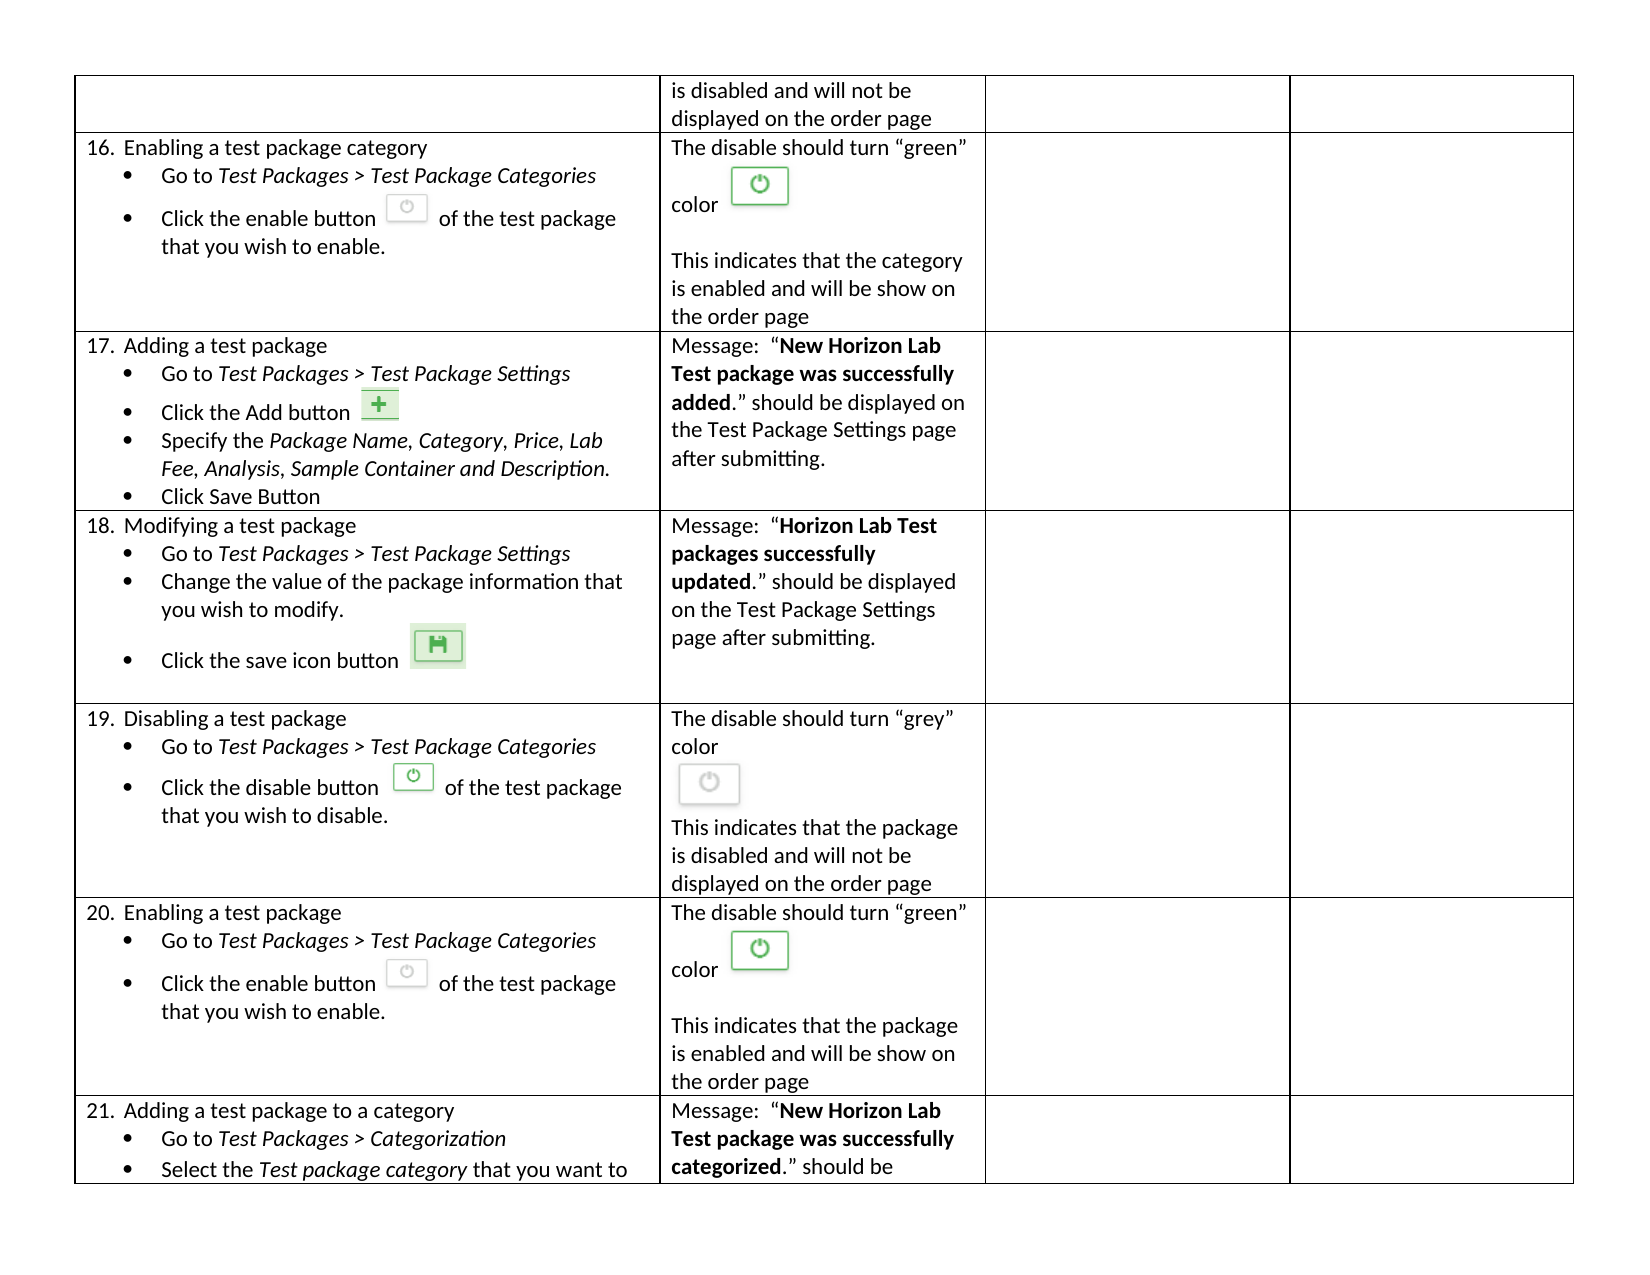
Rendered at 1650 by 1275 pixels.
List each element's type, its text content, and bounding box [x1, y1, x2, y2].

table_cell [1291, 898, 1573, 1095]
table_cell [986, 332, 1289, 510]
table_cell [1291, 332, 1573, 510]
table_cell [1291, 133, 1573, 331]
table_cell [661, 76, 985, 132]
table_cell Enabling a test package category Go to Test Packages > Test Package Categories Click the enable button of the test package that you wish to enable. [76, 133, 659, 331]
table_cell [76, 1096, 659, 1183]
table_cell Disabling a test package Go to Test Packages > Test Package Categories Click the disable button of the test package that you wish to disable. [76, 704, 659, 897]
table_cell Message: “Horizon Lab Test packages successfully updated.” should be displayed on the Test Package Settings page after submitting. [661, 511, 985, 703]
table_cell [1291, 511, 1573, 703]
table_cell [986, 704, 1289, 897]
table_cell [986, 898, 1289, 1095]
picture [671, 759, 750, 813]
table_cell Enabling a test package Go to Test Packages > Test Package Categories Click the enable button of the test package that you wish to enable. [76, 898, 659, 1095]
table_cell [986, 133, 1289, 331]
picture [718, 926, 798, 978]
table_cell Modifying a test package Go to Test Packages > Test Package Settings Change the value of the package information that you wish to modify. Click the save icon button [76, 511, 659, 703]
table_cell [76, 76, 659, 132]
table_cell The disable should turn “grey” color This indicates that the package is disabled and will not be displayed on the order page [661, 704, 985, 897]
picture [384, 759, 440, 796]
table_cell Adding a test package Go to Test Packages > Test Package Settings Click the Add button Specify the Package Name, Category, Price, Lab Fee, Analysis, Sample Container and Description. Click Save Button [76, 332, 659, 510]
table_cell [986, 511, 1289, 703]
picture [361, 387, 399, 421]
table_cell The disable should turn “green” color This indicates that the package is enabled and will be show on the order page [661, 898, 985, 1095]
picture [381, 191, 434, 227]
picture [381, 956, 434, 992]
table_cell Message: “New Horizon Lab Test package was successfully added.” should be displayed on the Test Package Settings page after submitting. [661, 332, 985, 510]
table_cell [1291, 1096, 1573, 1183]
table_cell [1291, 76, 1573, 132]
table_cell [661, 1096, 985, 1183]
picture [718, 161, 798, 213]
table_cell [986, 76, 1289, 132]
table_cell [1291, 704, 1573, 897]
table_cell The disable should turn “green” color This indicates that the category is enabled and will be show on the order page [661, 133, 985, 331]
picture [409, 623, 467, 669]
table_cell [986, 1096, 1289, 1183]
